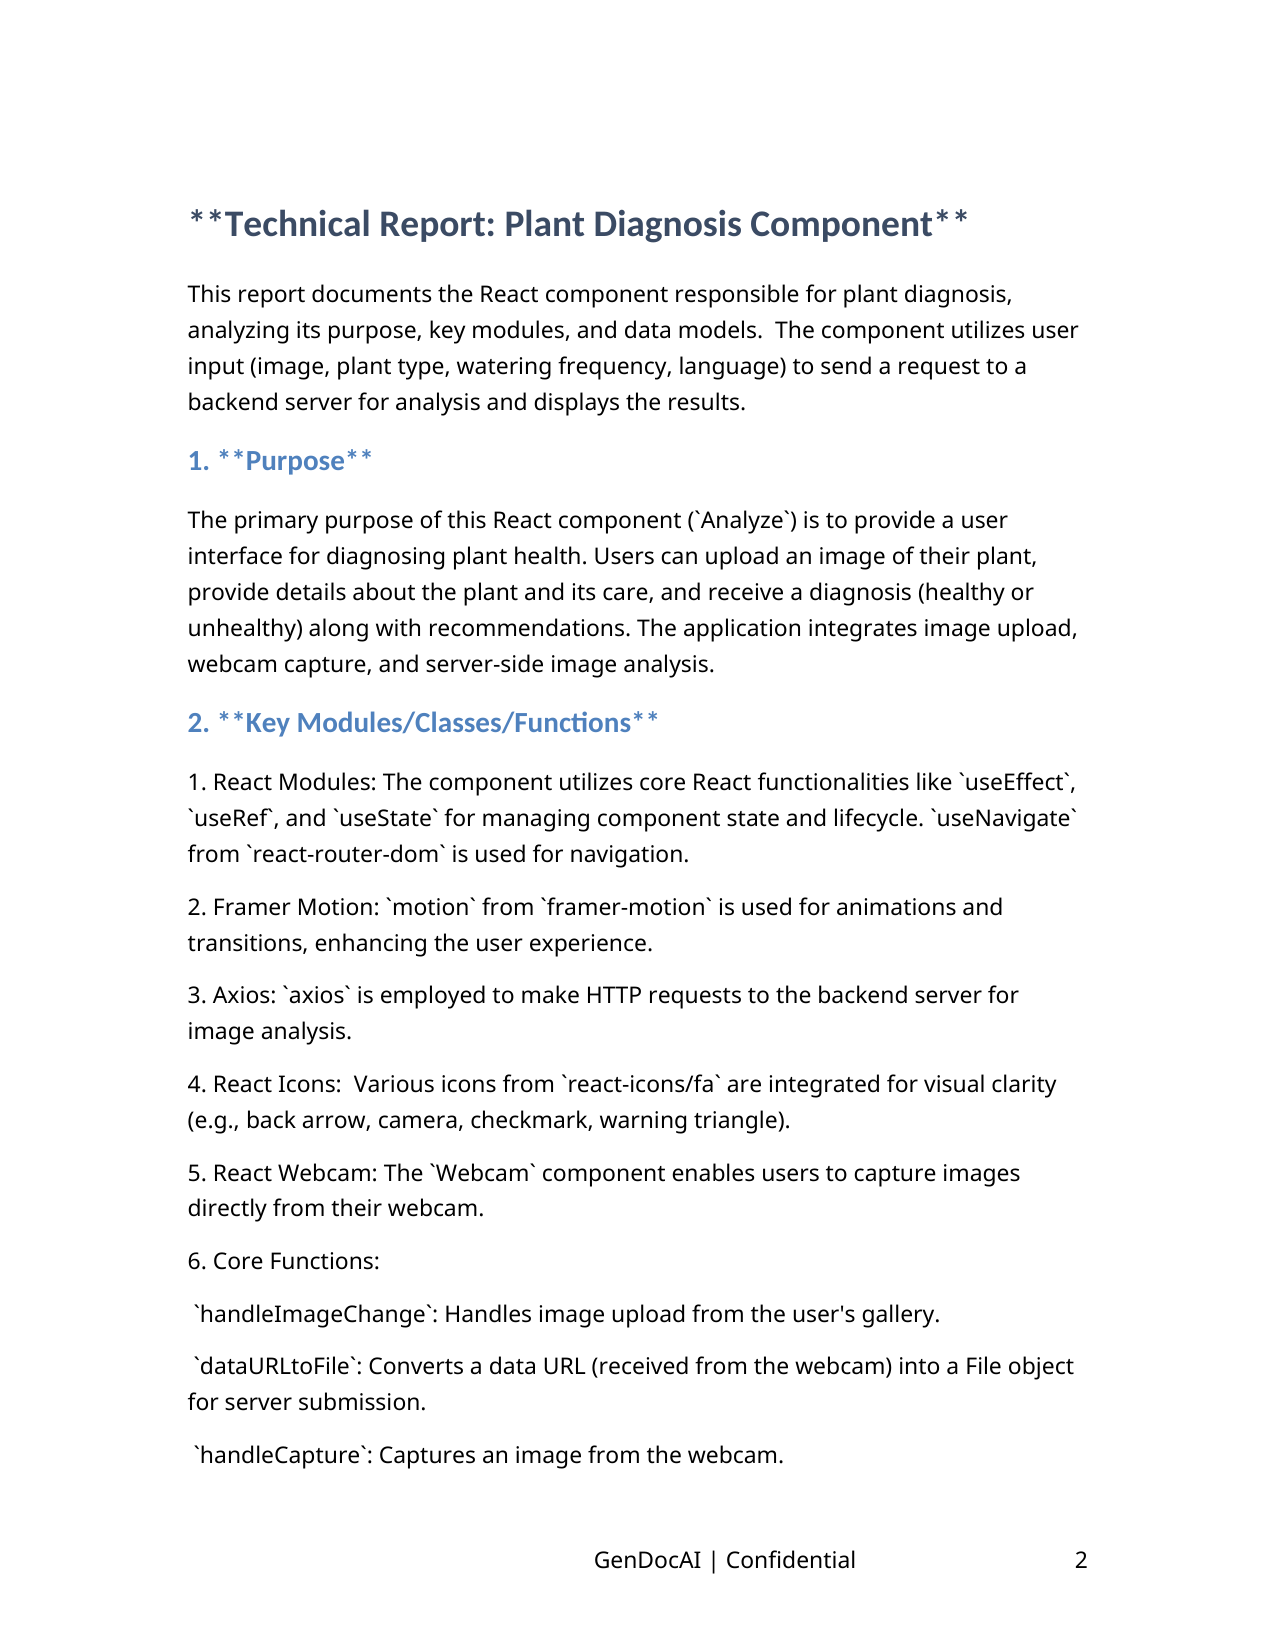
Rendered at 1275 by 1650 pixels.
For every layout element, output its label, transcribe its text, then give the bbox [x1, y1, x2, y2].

text 1. React Modules: The component utilizes core React functionalities like `useEffect`, `useRef`, and `useState` for managing component state and lifecycle. `useNavigate` from `react-router-dom` is used for navigation. [187, 766, 1087, 869]
text This report documents the React component responsible for plant diagnosis, analyzing its purpose, key modules, and data models. The component utilizes user input (image, plant type, watering frequency, language) to send a request to a backend server for analysis and displays the results. [187, 278, 1087, 417]
subtitle **Technical Report: Plant Diagnosis Component** [187, 200, 1087, 246]
subtitle 2. **Key Modules/Classes/Functions** [187, 704, 1087, 740]
text `handleCapture`: Captures an image from the webcam. [187, 1439, 1087, 1470]
text 5. React Webcam: The `Webcam` component enables users to capture images directly from their webcam. [187, 1156, 1087, 1224]
text 4. React Icons: Various icons from `react-icons/fa` are integrated for visual clarity (e.g., back arrow, camera, checkmark, warning triangle). [187, 1068, 1087, 1135]
text 3. Axios: `axios` is employed to make HTTP requests to the backend server for image analysis. [187, 979, 1087, 1047]
text `dataURLtoFile`: Converts a data URL (received from the webcam) into a File object for server submission. [187, 1350, 1087, 1417]
text 2. Framer Motion: `motion` from `framer-motion` is used for animations and transitions, enhancing the user experience. [187, 891, 1087, 958]
text The primary purpose of this React component (`Analyze`) is to provide a user interface for diagnosing plant health. Users can upload an image of their plant, provide details about the plant and its care, and receive a diagnosis (healthy or unhealthy) along with recommendations. The application integrates image upload, webcam capture, and server-side image analysis. [187, 504, 1087, 679]
text 6. Core Functions: [187, 1245, 1087, 1276]
subtitle 1. **Purpose** [187, 442, 1087, 478]
text `handleImageChange`: Handles image upload from the user's gallery. [187, 1298, 1087, 1329]
